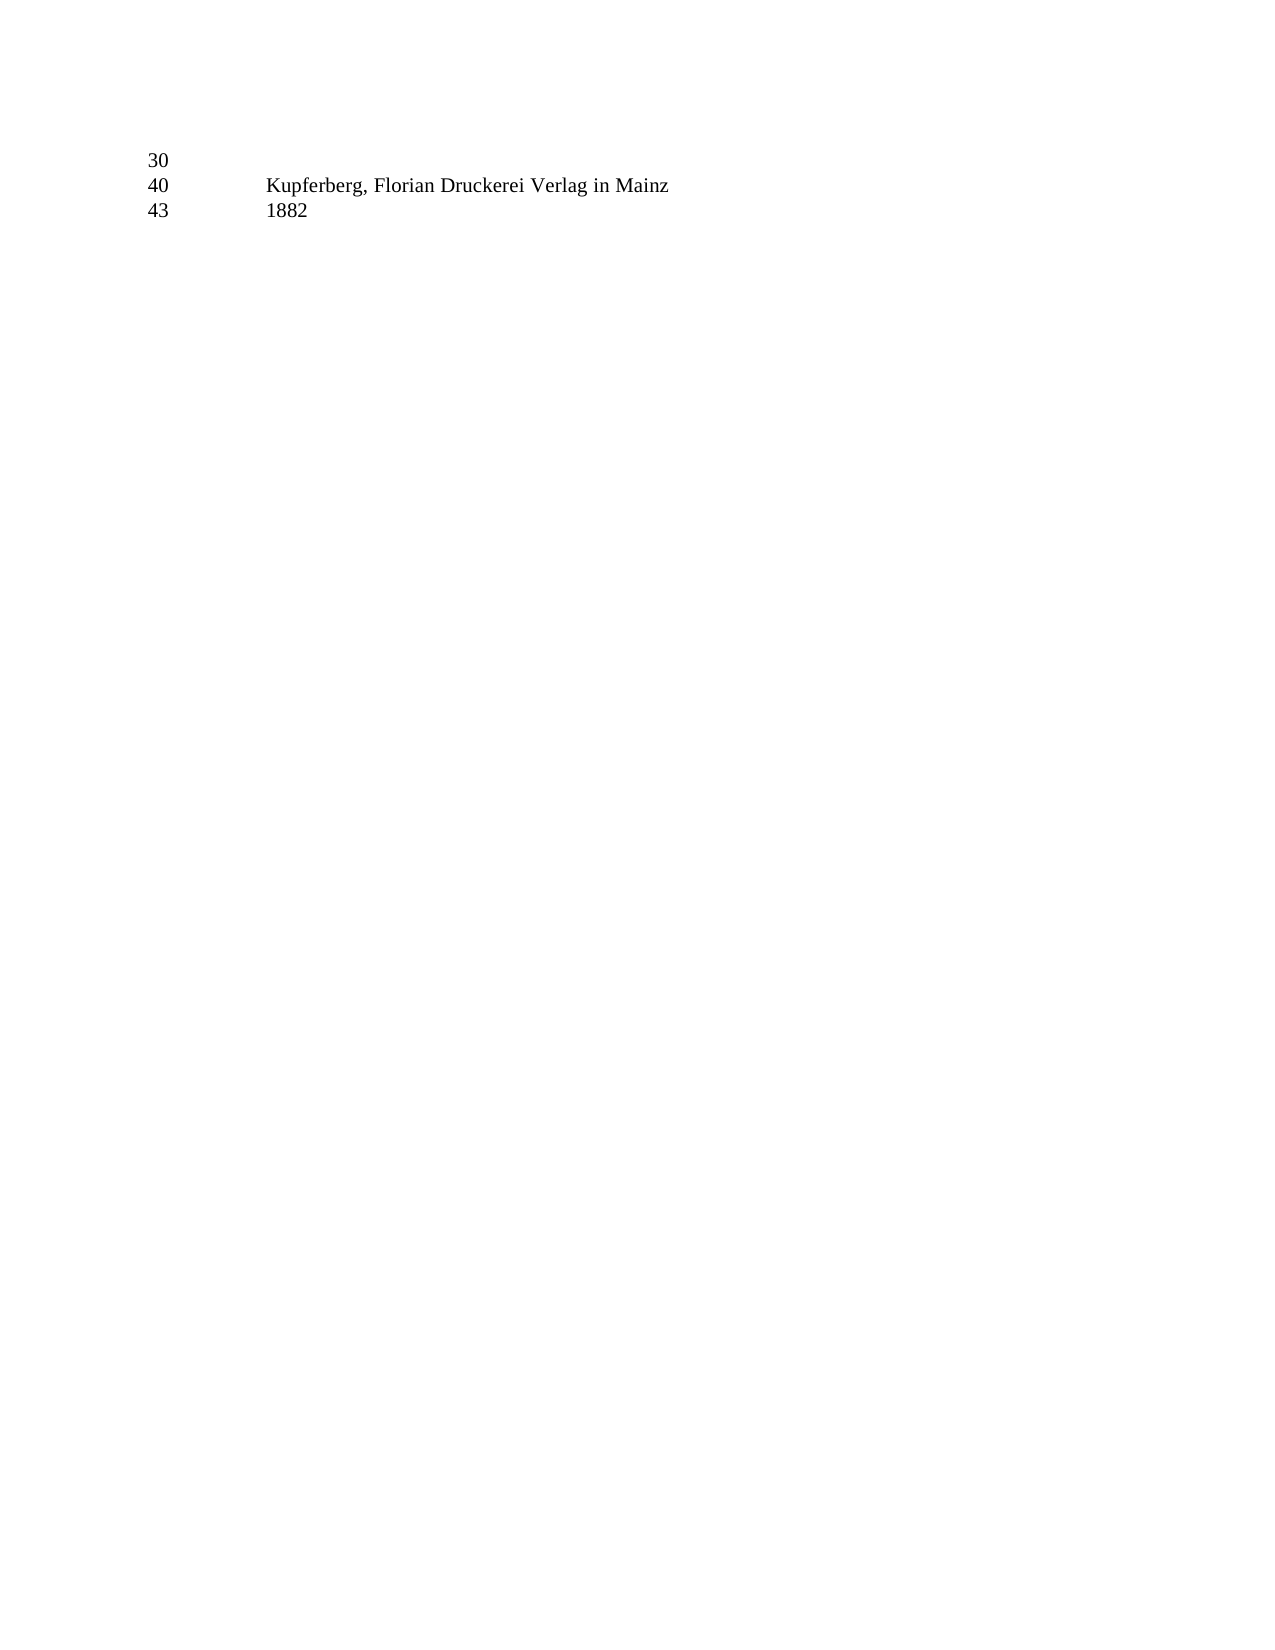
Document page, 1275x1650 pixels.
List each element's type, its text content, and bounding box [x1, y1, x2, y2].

text 30 <-> [148, 148, 1127, 173]
text 40 p[Kupferberg]p, k[1{Florian s[Druckerei]s s[Verlag]s} in 2{o[Mainz]o}]k [148, 173, 1127, 198]
text 43 1882 [148, 198, 1127, 223]
